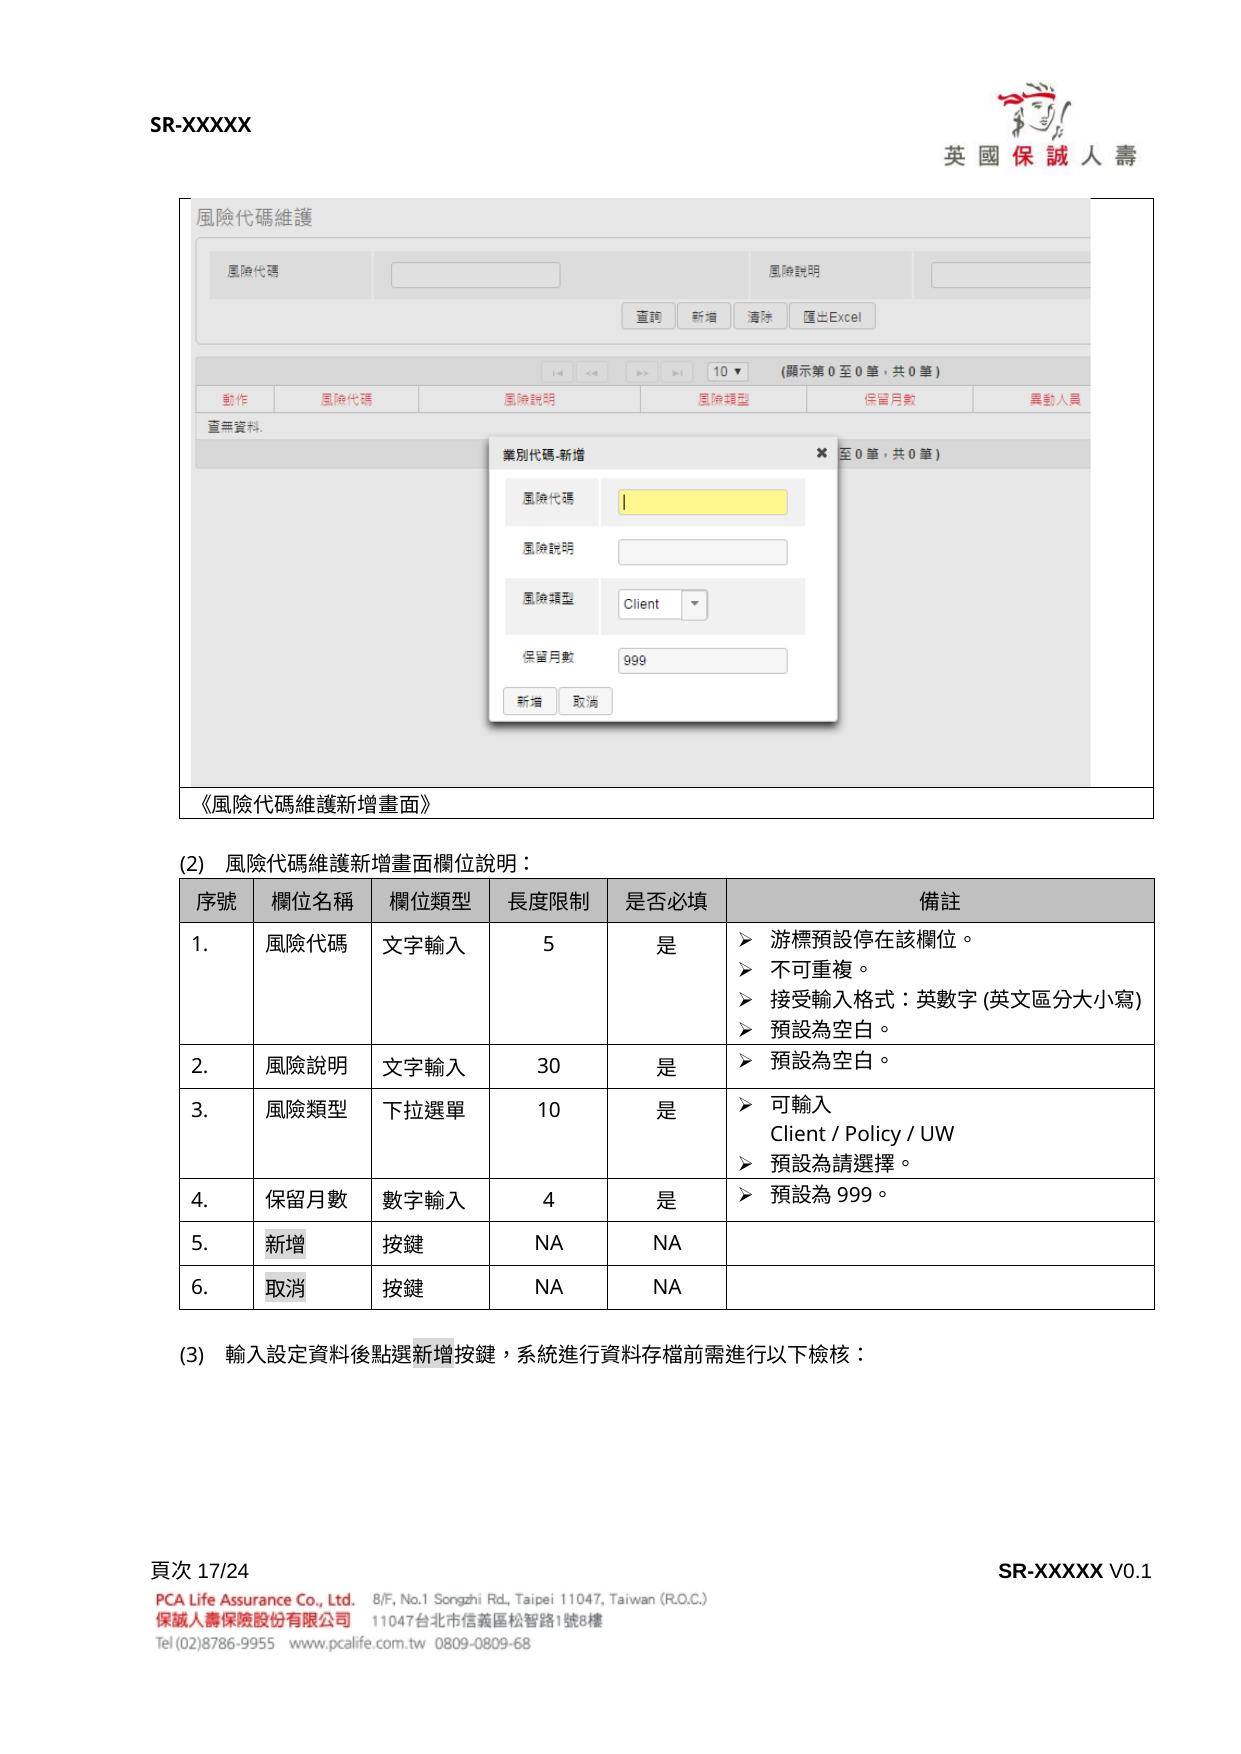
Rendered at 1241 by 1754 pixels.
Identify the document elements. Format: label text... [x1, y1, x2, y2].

table_cell 是 [608, 923, 726, 1044]
table_cell [727, 1266, 1154, 1309]
table_cell [180, 1045, 253, 1087]
table_cell NA [608, 1222, 726, 1265]
table_cell [180, 1222, 253, 1265]
table_header [180, 199, 190, 787]
table_cell NA [490, 1222, 607, 1265]
table_cell [180, 1266, 253, 1309]
picture [923, 75, 1152, 174]
table_cell [180, 1089, 253, 1177]
table_header 欄位名稱 [254, 879, 371, 922]
table_cell 可輸入 Client / Policy / UW 預設為請選擇。 [727, 1089, 1154, 1177]
list 風險代碼維護新增畫面欄位說明： [179, 848, 1151, 878]
table_header [1091, 199, 1153, 787]
table_cell 保留月數 [254, 1179, 371, 1221]
table_cell 數字輸入 [372, 1179, 489, 1221]
table_header 序號 [180, 879, 253, 922]
table_cell 30 [490, 1045, 607, 1087]
picture [150, 1587, 713, 1655]
picture [190, 198, 1091, 787]
table_cell 5 [490, 923, 607, 1044]
table_cell 《風險代碼維護新增畫面》 [180, 788, 1153, 818]
table_cell 風險類型 [254, 1089, 371, 1177]
table_cell [180, 923, 253, 1044]
table_cell 是 [608, 1179, 726, 1221]
table_cell 風險代碼 [254, 923, 371, 1044]
table_cell 是 [608, 1045, 726, 1087]
table_header 長度限制 [490, 879, 607, 922]
table_cell 游標預設停在該欄位。 不可重複。 接受輸入格式：英數字 (英文區分大小寫) 預設為空白。 [727, 923, 1154, 1044]
table_cell 風險說明 [254, 1045, 371, 1087]
table_cell 預設為空白。 [727, 1045, 1154, 1087]
table_cell 下拉選單 [372, 1089, 489, 1177]
table_cell 預設為999。 [727, 1179, 1154, 1221]
list 輸入設定資料後點選新增按鍵，系統進行資料存檔前需進行以下檢核： [454, 1338, 1151, 1368]
table_cell 文字輸入 [372, 923, 489, 1044]
table_cell 是 [608, 1089, 726, 1177]
table_cell 10 [490, 1089, 607, 1177]
table_header 欄位類型 [372, 879, 489, 922]
table_cell 4 [490, 1179, 607, 1221]
table_cell NA [490, 1266, 607, 1309]
table_header 備註 [727, 879, 1154, 922]
table_cell 文字輸入 [372, 1045, 489, 1087]
table_cell 新增 [254, 1222, 371, 1265]
table_cell 按鍵 [372, 1266, 489, 1309]
table_cell [180, 1179, 253, 1221]
table_cell 按鍵 [372, 1222, 489, 1265]
table_header 是否必填 [608, 879, 726, 922]
table_cell 取消 [254, 1266, 371, 1309]
table_cell [727, 1222, 1154, 1265]
table_cell NA [608, 1266, 726, 1309]
list 輸入設定資料後點選新增按鍵，系統進行資料存檔前需進行以下檢核： [179, 1338, 413, 1368]
